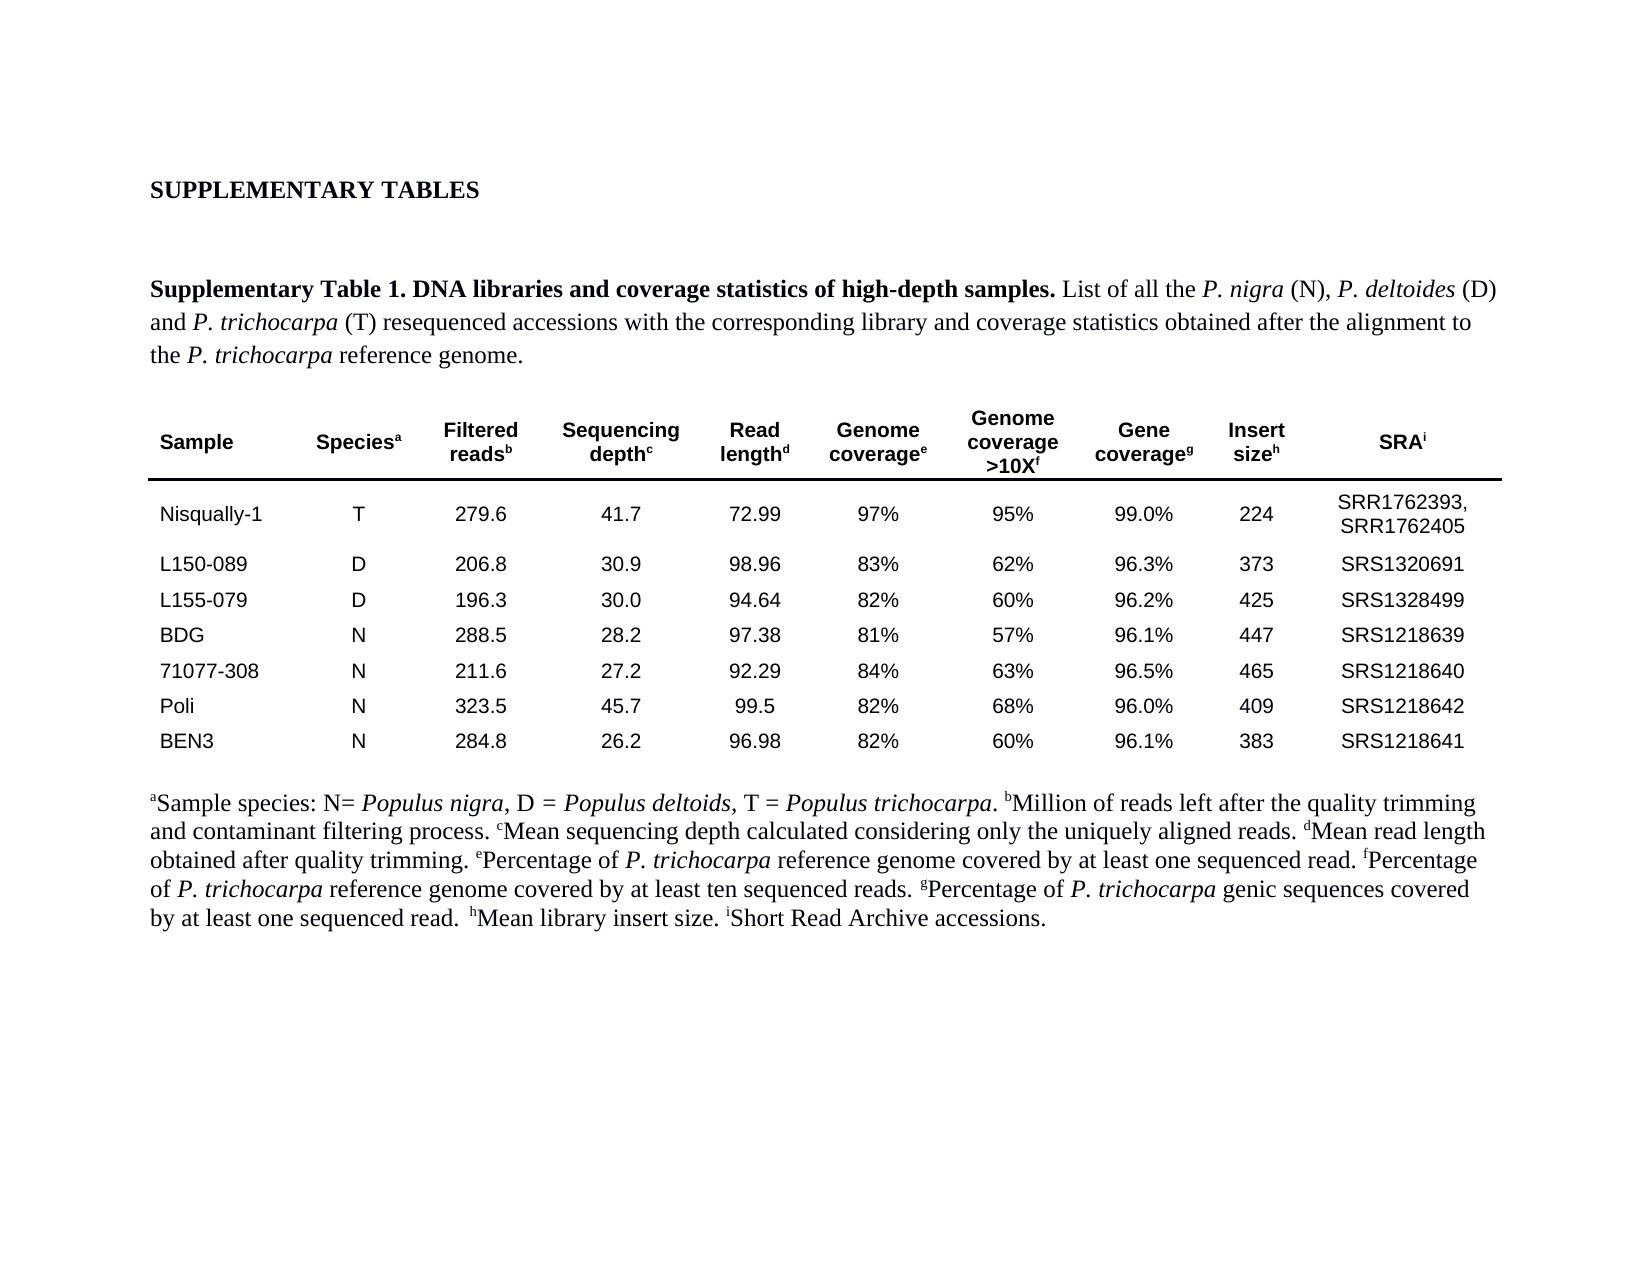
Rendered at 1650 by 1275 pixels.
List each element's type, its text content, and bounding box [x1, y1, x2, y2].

table_cell 30.9 [541, 546, 701, 582]
table_cell N [296, 724, 420, 759]
table_cell 196.3 [420, 582, 541, 617]
table_cell 99.5 [701, 688, 808, 723]
table_cell 96.1% [1078, 617, 1209, 653]
table_cell 82% [808, 688, 947, 723]
table_cell 72.99 [701, 481, 808, 546]
table_cell 94.64 [701, 582, 808, 617]
table_cell 68% [947, 688, 1078, 723]
table_cell 96.2% [1078, 582, 1209, 617]
table_cell Nisqually-1 [148, 481, 296, 546]
table_cell T [296, 481, 420, 546]
table_cell D [296, 546, 420, 582]
table_cell 82% [808, 582, 947, 617]
text aSample species: N= Populus nigra, D = Populus deltoids, T = Populus trichocarpa. bMillion of reads left after the quality trimming and contaminant filtering process. cMean sequencing depth calculated considering only the uniquely aligned reads. dMean read length obtained after quality trimming. ePercentage of P. trichocarpa reference genome covered by at least one sequenced read. fPercentage of P. trichocarpa reference genome covered by at least ten sequenced reads. gPercentage of P. trichocarpa genic sequences covered by at least one sequenced read. hMean library insert size. iShort Read Archive accessions. [150, 788, 1500, 931]
table_cell 383 [1209, 724, 1303, 759]
table_header SRAi [1303, 406, 1502, 478]
table_header Gene coverageg [1078, 406, 1209, 478]
table_cell SRS1218641 [1303, 724, 1502, 759]
text Supplementary Table 1. DNA libraries and coverage statistics of high-depth samples. List of all the P. nigra (N), P. deltoides (D) and P. trichocarpa (T) resequenced accessions with the corresponding library and coverage statistics obtained after the alignment to the P. trichocarpa reference genome. [150, 274, 1500, 368]
table_cell BDG [148, 617, 296, 653]
table_cell 323.5 [420, 688, 541, 723]
table_cell SRS1218639 [1303, 617, 1502, 653]
table_cell 373 [1209, 546, 1303, 582]
table_cell 83% [808, 546, 947, 582]
table_cell 71077-308 [148, 653, 296, 688]
table_header Speciesa [296, 406, 420, 478]
table_cell 30.0 [541, 582, 701, 617]
table_cell SRS1218642 [1303, 688, 1502, 723]
table_header Genome coverage >10Xf [947, 406, 1078, 478]
table_cell 96.98 [701, 724, 808, 759]
table_cell 84% [808, 653, 947, 688]
table_cell 60% [947, 724, 1078, 759]
table_cell 425 [1209, 582, 1303, 617]
table_cell 99.0% [1078, 481, 1209, 546]
table_cell 81% [808, 617, 947, 653]
table_cell 447 [1209, 617, 1303, 653]
table_cell L155-079 [148, 582, 296, 617]
table_cell 26.2 [541, 724, 701, 759]
table_cell 63% [947, 653, 1078, 688]
table_cell 96.1% [1078, 724, 1209, 759]
table_cell SRR1762393, SRR1762405 [1303, 481, 1502, 546]
table_header Read lengthd [701, 406, 808, 478]
table_cell SRS1328499 [1303, 582, 1502, 617]
table_header Insert sizeh [1209, 406, 1303, 478]
table_cell 284.8 [420, 724, 541, 759]
table_cell Poli [148, 688, 296, 723]
table_cell N [296, 688, 420, 723]
table_cell 62% [947, 546, 1078, 582]
table_header Sequencing depthc [541, 406, 701, 478]
table_cell 45.7 [541, 688, 701, 723]
table_cell 409 [1209, 688, 1303, 723]
table_cell D [296, 582, 420, 617]
table_cell 211.6 [420, 653, 541, 688]
table_cell N [296, 653, 420, 688]
table_cell 27.2 [541, 653, 701, 688]
table_cell 82% [808, 724, 947, 759]
table_cell 224 [1209, 481, 1303, 546]
table_cell SRS1218640 [1303, 653, 1502, 688]
table_header Genome coveragee [808, 406, 947, 478]
table_cell 95% [947, 481, 1078, 546]
table_cell 60% [947, 582, 1078, 617]
table_header Filtered readsb [420, 406, 541, 478]
table_cell BEN3 [148, 724, 296, 759]
table_cell 288.5 [420, 617, 541, 653]
table_cell 28.2 [541, 617, 701, 653]
table_cell N [296, 617, 420, 653]
table_cell 98.96 [701, 546, 808, 582]
subtitle SUPPLEMENTARY TABLES [150, 175, 1500, 204]
table_cell L150-089 [148, 546, 296, 582]
table_cell 57% [947, 617, 1078, 653]
table_cell 41.7 [541, 481, 701, 546]
table_cell SRS1320691 [1303, 546, 1502, 582]
table_cell 465 [1209, 653, 1303, 688]
table_cell 97.38 [701, 617, 808, 653]
table_cell 92.29 [701, 653, 808, 688]
table_cell 96.0% [1078, 688, 1209, 723]
table_cell 206.8 [420, 546, 541, 582]
table_cell 96.5% [1078, 653, 1209, 688]
table_cell 97% [808, 481, 947, 546]
table_cell 279.6 [420, 481, 541, 546]
table_header Sample [148, 406, 296, 478]
table_cell 96.3% [1078, 546, 1209, 582]
